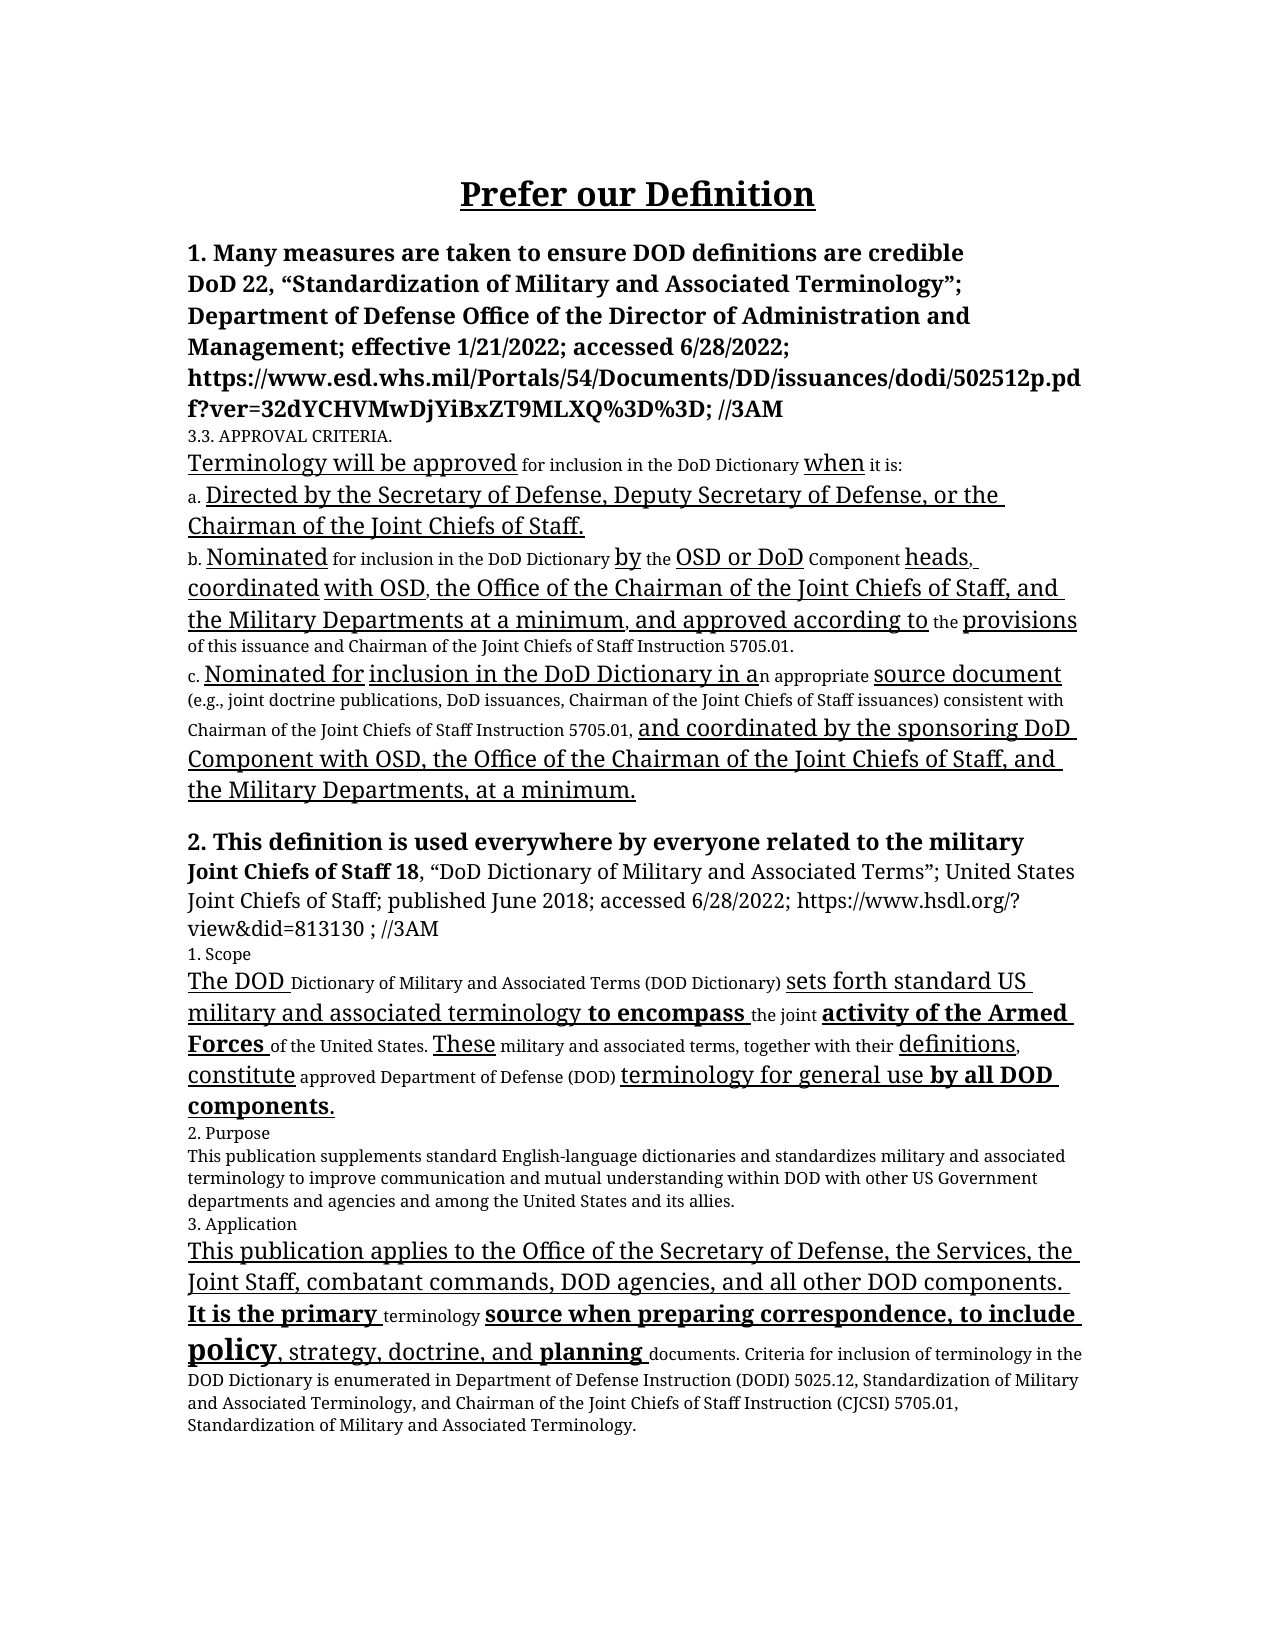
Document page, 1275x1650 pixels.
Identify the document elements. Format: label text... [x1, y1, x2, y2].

subtitle Prefer our Definition [187, 171, 1087, 216]
subtitle 1. Many measures are taken to ensure DOD definitions are credible [187, 237, 1087, 268]
text The DOD Dictionary of Military and Associated Terms (DOD Dictionary) sets forth standard US military and associated terminology to encompass the joint activity of the Armed Forces of the United States. These military and associated terms, together with their definitions, constitute approved Department of Defense (DOD) terminology for general use by all DOD components. [187, 965, 1087, 1122]
text c. Nominated for inclusion in the DoD Dictionary in an appropriate source document (e.g., joint doctrine publications, DoD issuances, Chairman of the Joint Chiefs of Staff issuances) consistent with Chairman of the Joint Chiefs of Staff Instruction 5705.01, and coordinated by the sponsoring DoD Component with OSD, the Office of the Chairman of the Joint Chiefs of Staff, and the Military Departments, at a minimum. [187, 657, 1087, 805]
text This publication applies to the Office of the Secretary of Defense, the Services, the Joint Staff, combatant commands, DOD agencies, and all other DOD components. It is the primary terminology source when preparing correspondence, to include policy, strategy, doctrine, and planning documents. Criteria for inclusion of terminology in the DOD Dictionary is enumerated in Department of Defense Instruction (DODI) 5025.12, Standardization of Military and Associated Terminology, and Chairman of the Joint Chiefs of Staff Instruction (CJCSI) 5705.01, Standardization of Military and Associated Terminology. [187, 1235, 1087, 1437]
text 3. Application [187, 1212, 1087, 1235]
text Joint Chiefs of Staff 18, “DoD Dictionary of Military and Associated Terms”; United States Joint Chiefs of Staff; published June 2018; accessed 6/28/2022; https://www.hsdl.org/?view&did=813130 ; //3AM [187, 857, 1087, 943]
subtitle 2. This definition is used everywhere by everyone related to the military [187, 826, 1087, 857]
text Terminology will be approved for inclusion in the DoD Dictionary when it is: [187, 447, 1087, 478]
text a. Directed by the Secretary of Defense, Deputy Secretary of Defense, or the Chairman of the Joint Chiefs of Staff. [187, 478, 1087, 541]
text 1. Scope [187, 943, 1087, 965]
text This publication supplements standard English-language dictionaries and standardizes military and associated terminology to improve communication and mutual understanding within DOD with other US Government departments and agencies and among the United States and its allies. [187, 1144, 1087, 1212]
text 3.3. APPROVAL CRITERIA. [187, 424, 1087, 447]
text b. Nominated for inclusion in the DoD Dictionary by the OSD or DoD Component heads, coordinated with OSD, the Office of the Chairman of the Joint Chiefs of Staff, and the Military Departments at a minimum, and approved according to the provisions of this issuance and Chairman of the Joint Chiefs of Staff Instruction 5705.01. [187, 541, 1087, 657]
text 2. Purpose [187, 1122, 1087, 1144]
text DoD 22, “Standardization of Military and Associated Terminology”; Department of Defense Office of the Director of Administration and Management; effective 1/21/2022; accessed 6/28/2022; https://www.esd.whs.mil/Portals/54/Documents/DD/issuances/dodi/502512p.pdf?ver=32dYCHVMwDjYiBxZT9MLXQ%3D%3D; //3AM [187, 268, 1087, 424]
